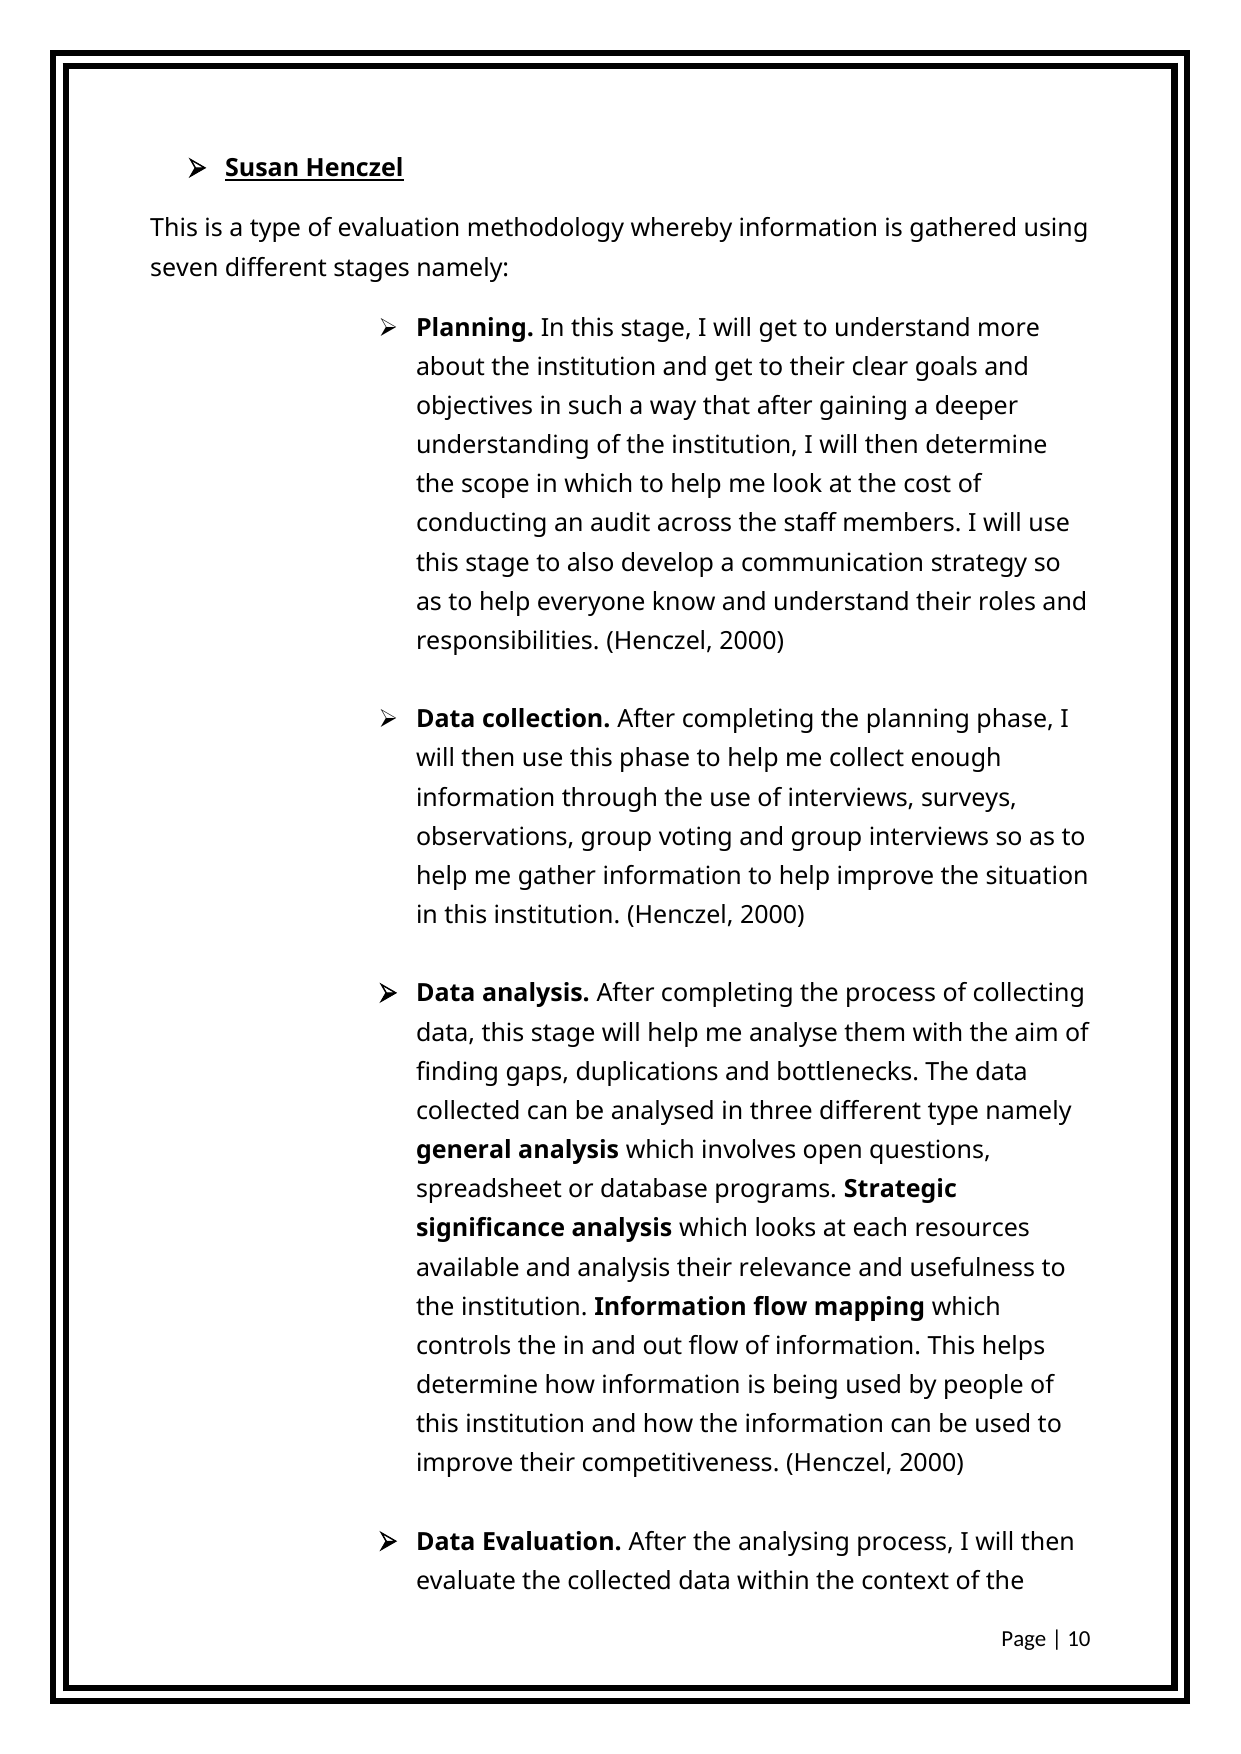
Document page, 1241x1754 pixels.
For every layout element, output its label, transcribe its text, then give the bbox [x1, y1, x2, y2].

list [378, 1523, 1090, 1597]
text This is a type of evaluation methodology whereby information is gathered using seven different stages namely: [150, 210, 1090, 283]
list Data collection. After completing the planning phase, I will then use this phase to help me collect enough information through the use of interviews, surveys, observations, group voting and group interviews so as to help me gather information to help improve the situation in this institution. [378, 701, 1090, 931]
list Data analysis. After completing the process of collecting data, this stage will help me analyse them with the aim of finding gaps, duplications and bottlenecks. The data collected can be analysed in three different type namely general analysis which involves open questions, spreadsheet or database programs. Strategic significance analysis which looks at each resources available and analysis their relevance and usefulness to the institution. Information flow mapping which controls the in and out flow of information. This helps determine how information is being used by people of this institution and how the information can be used to improve their competitiveness. [378, 975, 1090, 1479]
list Susan Henczel [187, 150, 1090, 184]
list Planning. In this stage, I will get to understand more about the institution and get to their clear goals and objectives in such a way that after gaining a deeper understanding of the institution, I will then determine the scope in which to help me look at the cost of conducting an audit across the staff members. I will use this stage to also develop a communication strategy so as to help everyone know and understand their roles and responsibilities. [378, 309, 1090, 657]
